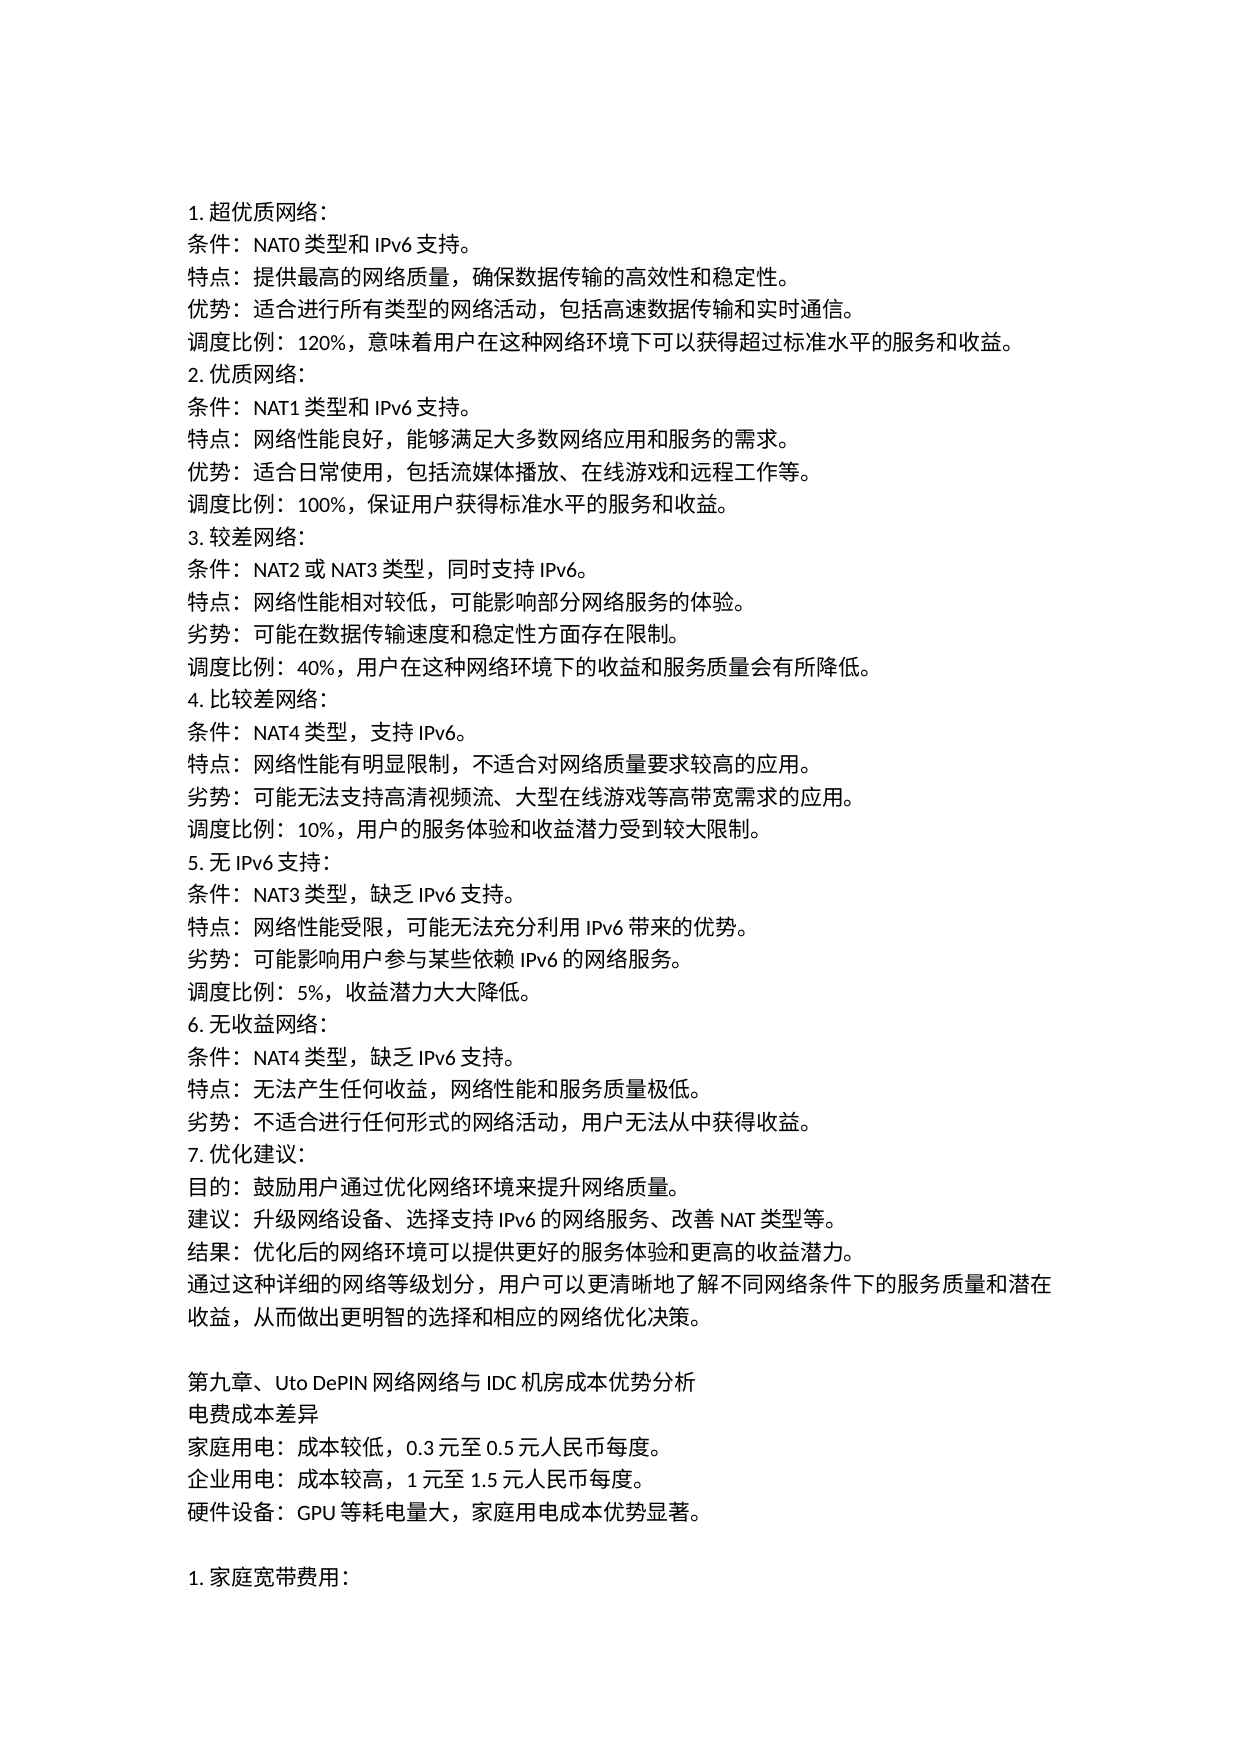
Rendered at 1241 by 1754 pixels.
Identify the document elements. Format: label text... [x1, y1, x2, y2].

text 条件：NAT4类型，缺乏IPv6支持。 [187, 1039, 1053, 1072]
text 劣势：可能影响用户参与某些依赖IPv6的网络服务。 [187, 942, 1053, 974]
text 2. 优质网络： [187, 357, 1053, 389]
text 条件：NAT0类型和IPv6支持。 [187, 227, 1053, 259]
text 条件：NAT3类型，缺乏IPv6支持。 [187, 877, 1053, 909]
text 劣势：可能在数据传输速度和稳定性方面存在限制。 [187, 617, 1053, 649]
text 条件：NAT1类型和IPv6支持。 [187, 389, 1053, 422]
text 企业用电：成本较高，1元至1.5元人民币每度。 [187, 1462, 1053, 1494]
text 条件：NAT4类型，支持IPv6。 [187, 714, 1053, 747]
text 4. 比较差网络： [187, 682, 1053, 714]
text 6. 无收益网络： [187, 1007, 1053, 1039]
text 优势：适合日常使用，包括流媒体播放、在线游戏和远程工作等。 [187, 454, 1053, 487]
text 1. 超优质网络： [187, 194, 1053, 227]
text 特点：提供最高的网络质量，确保数据传输的高效性和稳定性。 [187, 259, 1053, 292]
text 劣势：不适合进行任何形式的网络活动，用户无法从中获得收益。 [187, 1104, 1053, 1137]
text 劣势：可能无法支持高清视频流、大型在线游戏等高带宽需求的应用。 [187, 779, 1053, 812]
text 结果：优化后的网络环境可以提供更好的服务体验和更高的收益潜力。 [187, 1234, 1053, 1267]
text 特点：网络性能良好，能够满足大多数网络应用和服务的需求。 [187, 422, 1053, 454]
text 条件：NAT2或NAT3类型，同时支持IPv6。 [187, 552, 1053, 584]
text 优势：适合进行所有类型的网络活动，包括高速数据传输和实时通信。 [187, 292, 1053, 324]
text 特点：网络性能受限，可能无法充分利用IPv6带来的优势。 [187, 909, 1053, 942]
text 通过这种详细的网络等级划分，用户可以更清晰地了解不同网络条件下的服务质量和潜在收益，从而做出更明智的选择和相应的网络优化决策。 [187, 1267, 1053, 1332]
text 1. 家庭宽带费用： [187, 1559, 1053, 1592]
text 目的：鼓励用户通过优化网络环境来提升网络质量。 [187, 1169, 1053, 1202]
text 调度比例：40%，用户在这种网络环境下的收益和服务质量会有所降低。 [187, 649, 1053, 682]
text 电费成本差异 [187, 1397, 1053, 1429]
text 5. 无IPv6支持： [187, 844, 1053, 877]
text 调度比例：10%，用户的服务体验和收益潜力受到较大限制。 [187, 812, 1053, 844]
text 特点：网络性能有明显限制，不适合对网络质量要求较高的应用。 [187, 747, 1053, 779]
text 家庭用电：成本较低，0.3元至0.5元人民币每度。 [187, 1429, 1053, 1462]
text 建议：升级网络设备、选择支持IPv6的网络服务、改善NAT类型等。 [187, 1202, 1053, 1234]
text 特点：无法产生任何收益，网络性能和服务质量极低。 [187, 1072, 1053, 1104]
text 第九章、Uto DePIN网络网络与IDC机房成本优势分析 [187, 1364, 1053, 1397]
text 调度比例：5%，收益潜力大大降低。 [187, 974, 1053, 1007]
text 硬件设备：GPU等耗电量大，家庭用电成本优势显著。 [187, 1494, 1053, 1527]
text 调度比例：120%，意味着用户在这种网络环境下可以获得超过标准水平的服务和收益。 [187, 324, 1053, 357]
text 特点：网络性能相对较低，可能影响部分网络服务的体验。 [187, 584, 1053, 617]
text 调度比例：100%，保证用户获得标准水平的服务和收益。 [187, 487, 1053, 519]
text 3. 较差网络： [187, 519, 1053, 552]
text 7. 优化建议： [187, 1137, 1053, 1169]
